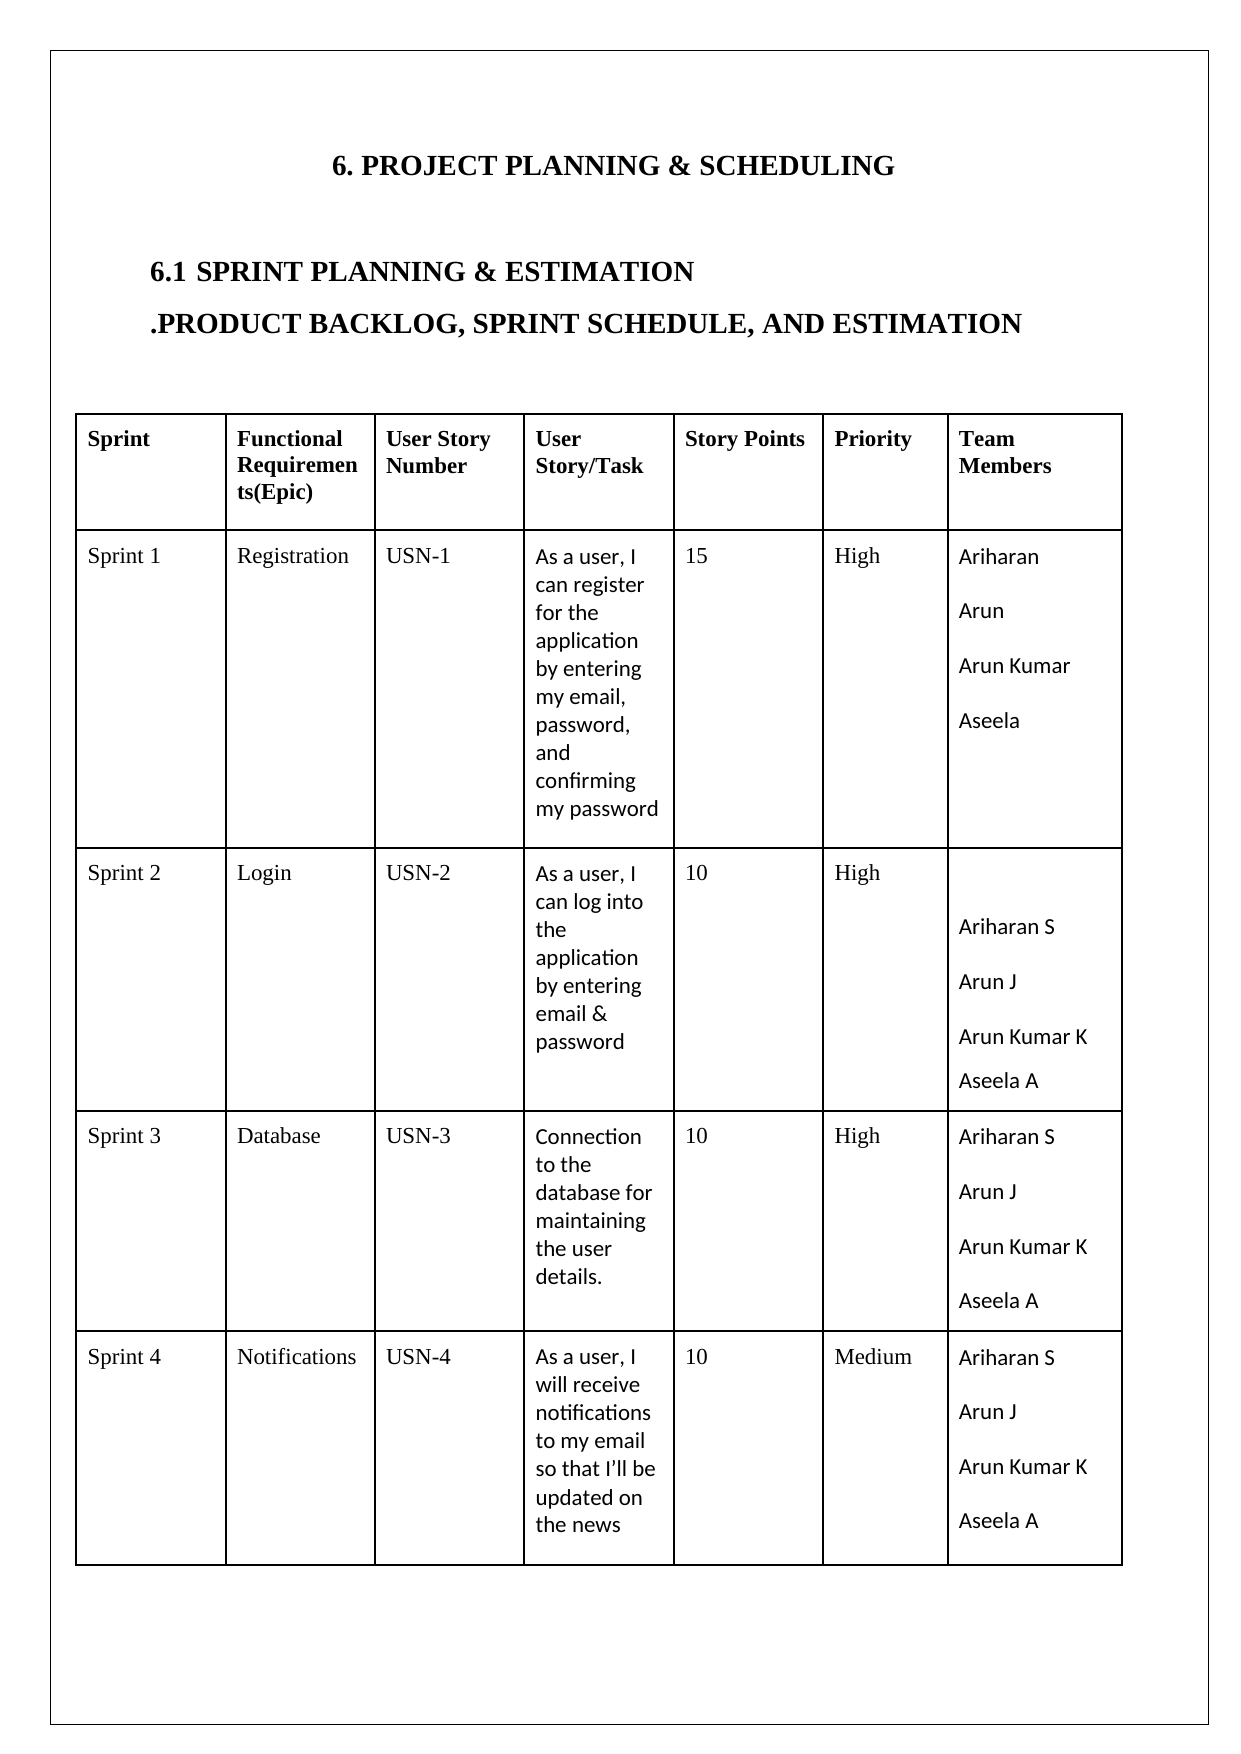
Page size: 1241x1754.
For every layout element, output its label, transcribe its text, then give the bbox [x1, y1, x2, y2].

table_cell Sprint 3 [77, 1112, 225, 1330]
table_cell 10 [675, 849, 822, 1110]
table_cell High [824, 531, 947, 847]
table_cell Ariharan Arun Arun Kumar Aseela [949, 531, 1121, 847]
table_cell 15 [675, 531, 822, 847]
subtitle SPRINT PLANNING & ESTIMATION [150, 254, 1208, 287]
table_cell Medium [824, 1332, 947, 1563]
table_header Team Members [949, 415, 1121, 529]
table_cell Registration [227, 531, 374, 847]
table_cell USN-1 [376, 531, 523, 847]
table_header Priority [824, 415, 947, 529]
table_cell 10 [675, 1112, 822, 1330]
table_cell Sprint 4 [77, 1332, 225, 1563]
text .PRODUCT BACKLOG, SPRINT SCHEDULE, AND ESTIMATION [150, 307, 1208, 340]
table_cell Connection to the database for maintaining the user details. [525, 1112, 673, 1330]
table_header Functional Requiremen ts(Epic) [227, 415, 374, 529]
table_cell USN-4 [376, 1332, 523, 1563]
table_header User Story/Task [525, 415, 673, 529]
table_cell Sprint 2 [77, 849, 225, 1110]
table_cell As a user, I can register for the application by entering my email, password, and confirming my password [525, 531, 673, 847]
table_cell As a user, I can log into the application by entering email & password [525, 849, 673, 1110]
table_cell High [824, 1112, 947, 1330]
table_cell USN-3 [376, 1112, 523, 1330]
table_cell Database [227, 1112, 374, 1330]
table_header Story Points [675, 415, 822, 529]
table_header Sprint [77, 415, 225, 529]
list PROJECT PLANNING & SCHEDULING [332, 148, 1208, 182]
table_cell Ariharan S Arun J Arun Kumar K Aseela A [949, 1112, 1121, 1330]
table_cell As a user, I will receive notifications to my email so that I’ll be updated on the news [525, 1332, 673, 1563]
table_cell Ariharan S Arun J Arun Kumar K Aseela A [949, 1332, 1121, 1563]
table_cell 10 [675, 1332, 822, 1563]
table_cell Sprint 1 [77, 531, 225, 847]
table_cell Login [227, 849, 374, 1110]
table_cell USN-2 [376, 849, 523, 1110]
table_header User Story Number [376, 415, 523, 529]
table_cell Ariharan S Arun J Arun Kumar K Aseela A [949, 849, 1121, 1110]
table_cell High [824, 849, 947, 1110]
table_cell Notifications [227, 1332, 374, 1563]
